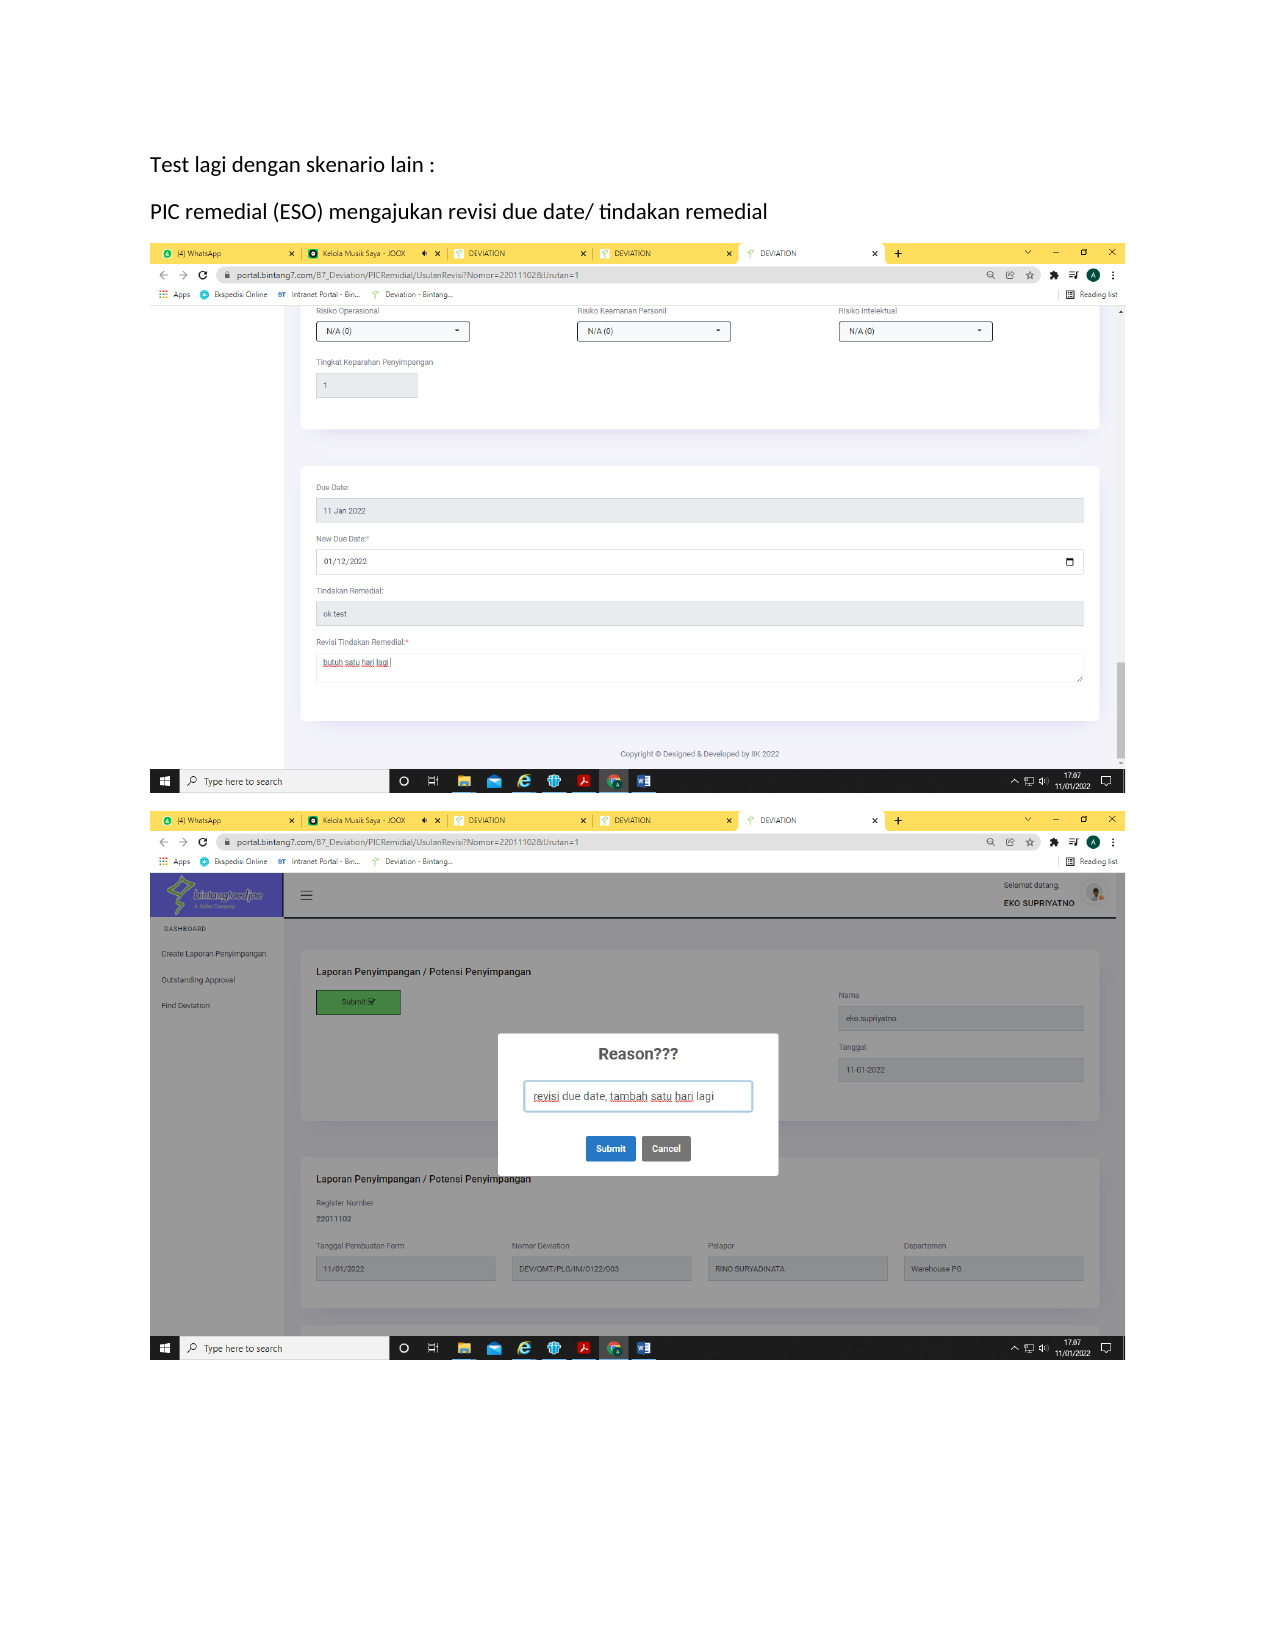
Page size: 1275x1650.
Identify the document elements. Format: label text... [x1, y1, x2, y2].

picture [150, 243, 1125, 793]
text PIC remedial (ESO) mengajukan revisi due date/ tindakan remedial [150, 197, 1125, 225]
picture [150, 811, 1125, 1360]
text Test lagi dengan skenario lain : [150, 150, 1125, 178]
